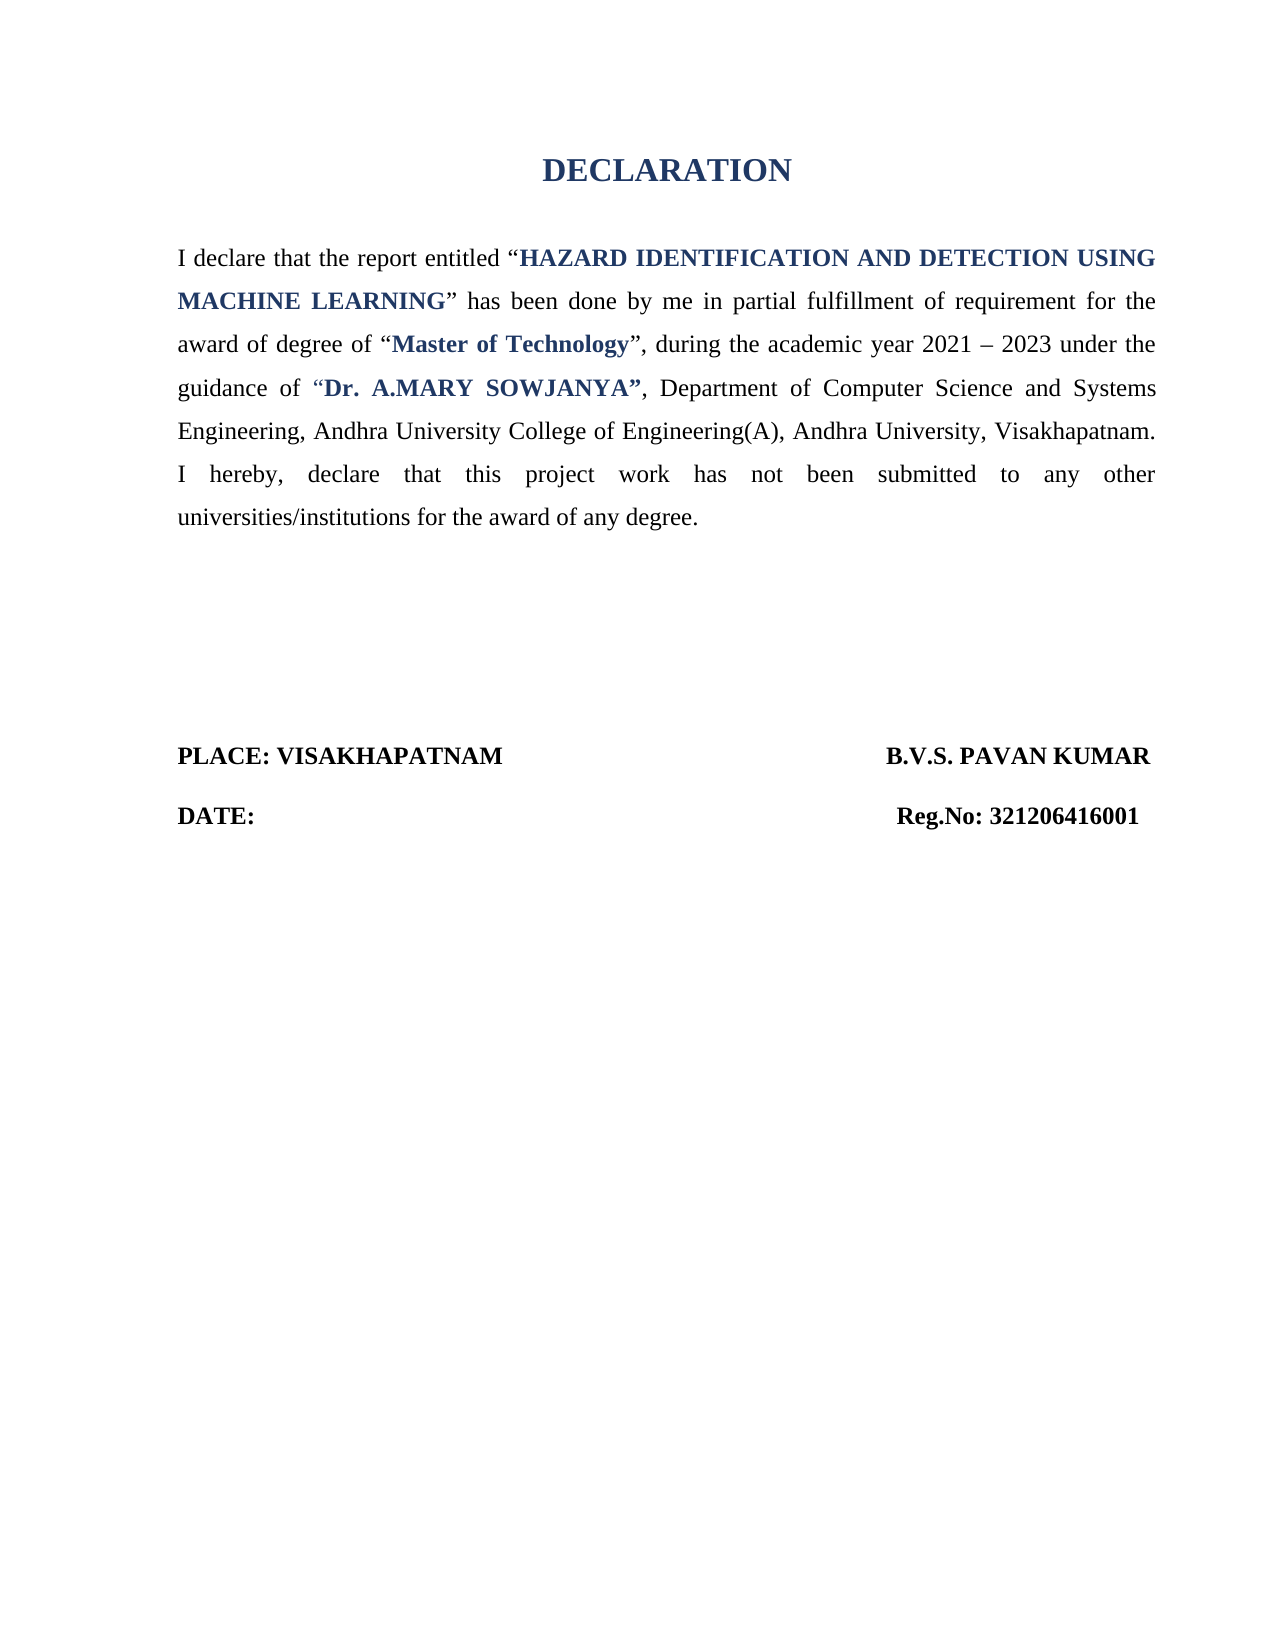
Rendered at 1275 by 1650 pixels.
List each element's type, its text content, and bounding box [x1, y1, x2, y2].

text DECLARATION [177, 150, 1157, 188]
text B.V.S. PAVAN KUMAR [704, 741, 1157, 770]
text I declare that the report entitled “HAZARD IDENTIFICATION AND DETECTION USING MACHINE LEARNING” has been done by me in partial fulfillment of requirement for the award of degree of “Master of Technology”, during the academic year 2021 – 2023 under the guidance of “Dr. A.MARY SOWJANYA”, Department of Computer Science and Systems Engineering, Andhra University College of Engineering(A), Andhra University, Visakhapatnam. I hereby, declare that this project work has not been submitted to any other universities/institutions for the award of any degree. [177, 243, 1157, 531]
text Reg.No: 321206416001 [704, 801, 1157, 830]
text PLACE: VISAKHAPATNAM [177, 741, 629, 770]
text DATE: [177, 801, 629, 830]
